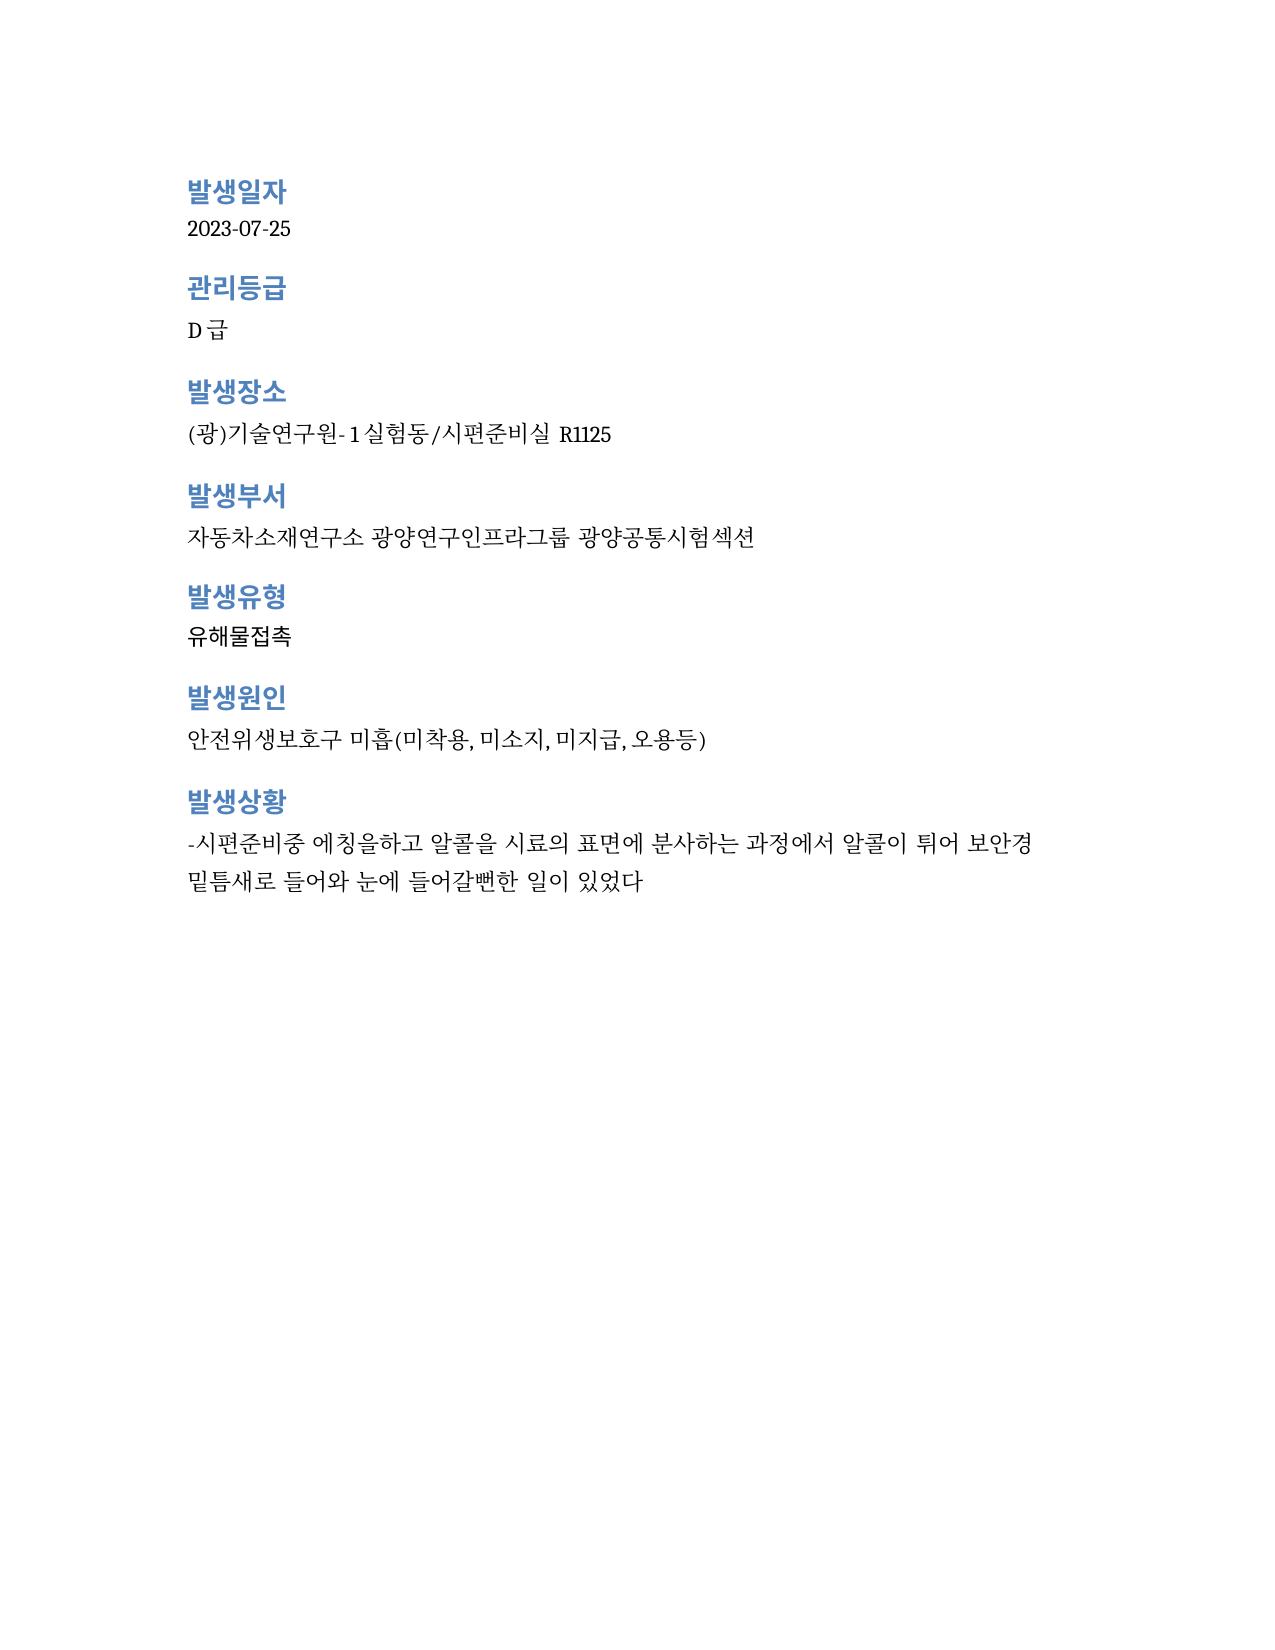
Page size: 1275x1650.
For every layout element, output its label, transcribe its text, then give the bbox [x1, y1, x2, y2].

subtitle 발생유형 [187, 578, 1087, 615]
subtitle 관리등급 [187, 267, 1087, 306]
text 안전위생보호구 미흡(미착용, 미소지, 미지급, 오용등) [187, 722, 1087, 755]
text 유해물접촉 [187, 621, 1087, 652]
text D급 [187, 312, 1087, 345]
text 자동차소재연구소 광양연구인프라그룹 광양공통시험섹션 [187, 519, 1087, 552]
text -시편준비중 에칭을하고 알콜을 시료의 표면에 분사하는 과정에서 알콜이 튀어 보안경 밑틈새로 들어와 눈에 들어갈뻔한 일이 있었다 [187, 826, 1087, 897]
text (광)기술연구원- 1실험동/시편준비실 R1125 [187, 416, 1087, 449]
subtitle 발생부서 [187, 474, 1087, 514]
subtitle 발생상황 [187, 781, 1087, 820]
text 2023-07-25 [187, 216, 1087, 242]
subtitle 발생원인 [187, 677, 1087, 717]
subtitle 발생일자 [187, 171, 1087, 210]
subtitle 발생장소 [187, 371, 1087, 410]
